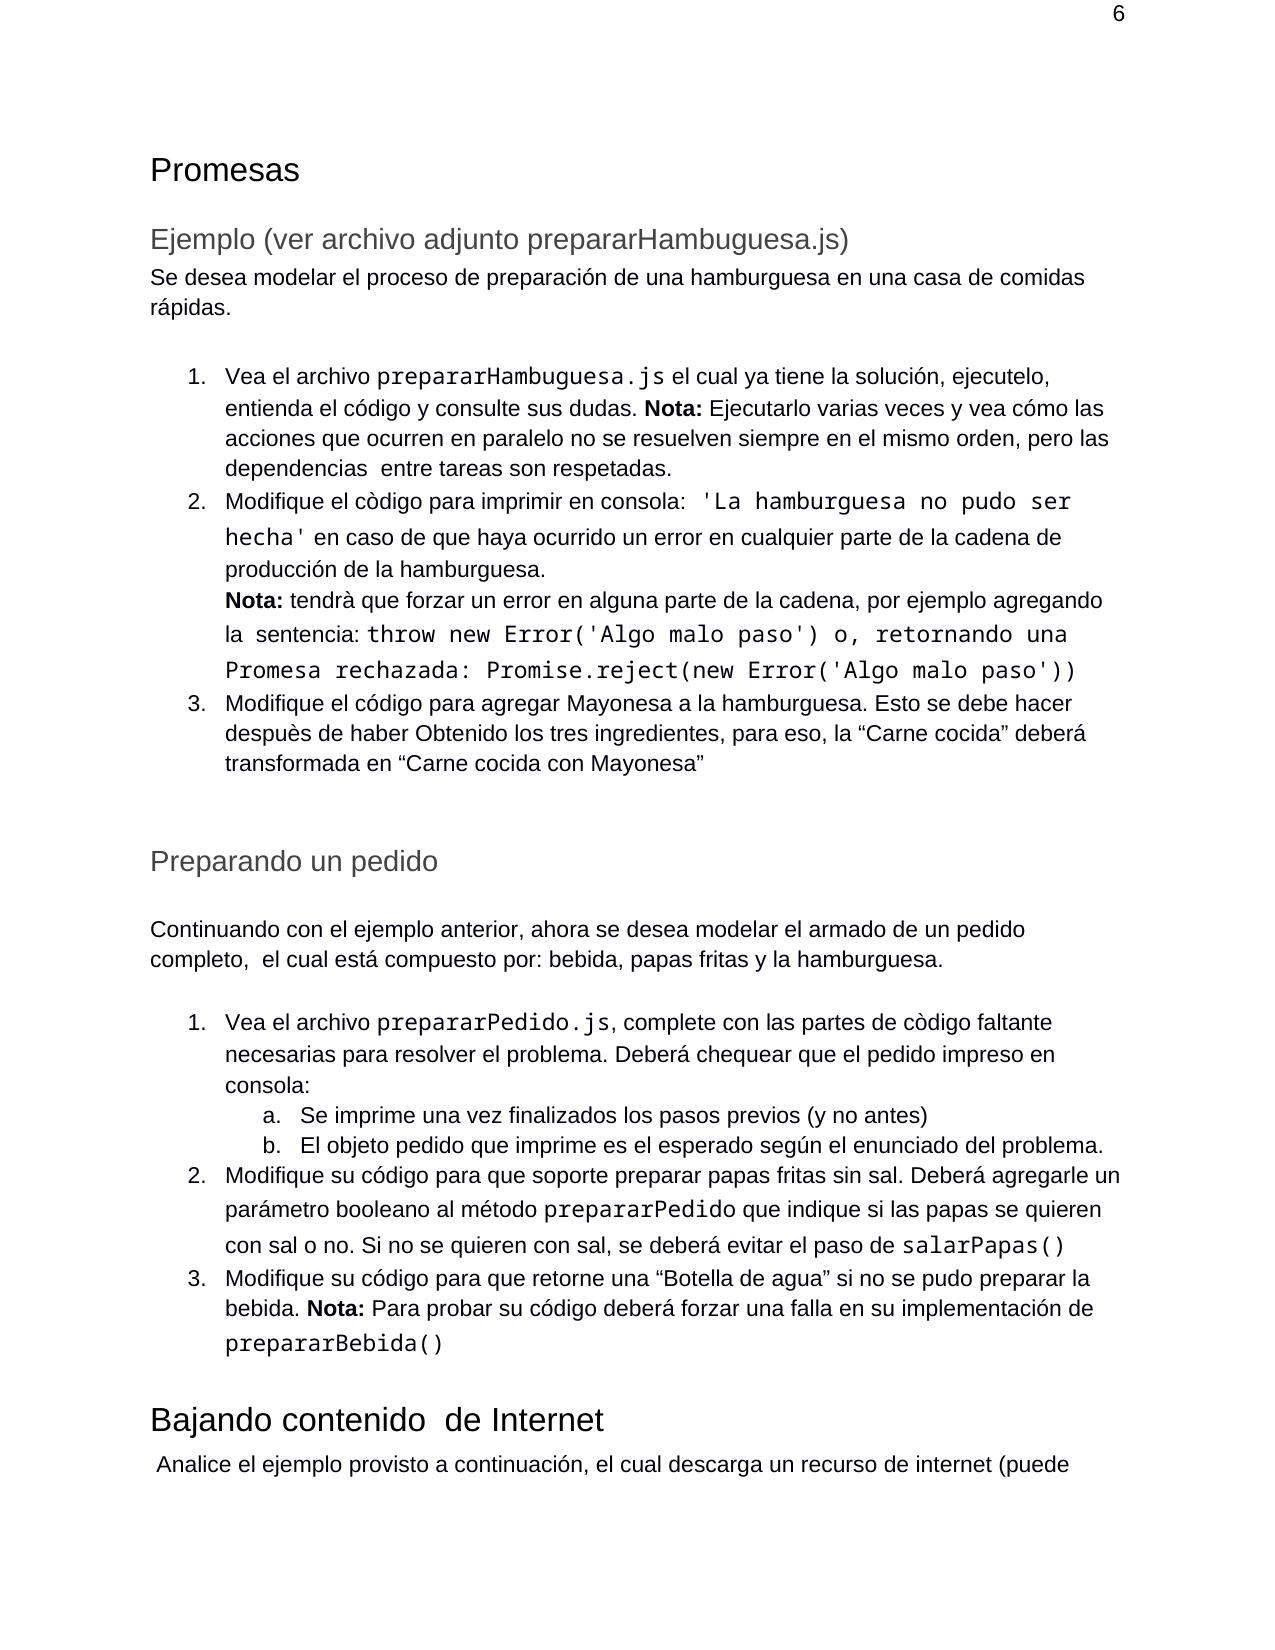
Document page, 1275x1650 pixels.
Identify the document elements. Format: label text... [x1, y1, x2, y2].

list Vea el archivo prepararPedido.js, complete con las partes de còdigo faltante necesarias para resolver el problema. Deberá chequear que el pedido impreso en consola: [187, 1006, 1125, 1098]
subtitle Bajando contenido de Internet [150, 1400, 1125, 1438]
subtitle Preparando un pedido [150, 844, 1125, 877]
subtitle Ejemplo (ver archivo adjunto prepararHambuguesa.js) [150, 222, 1125, 255]
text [150, 1451, 1125, 1477]
list Se imprime una vez finalizados los pasos previos (y no antes) [262, 1102, 1125, 1128]
list Modifique el código para agregar Mayonesa a la hamburguesa. Esto se debe hacer despuès de haber Obtenido los tres ingredientes, para eso, la “Carne cocida” deberá transformada en “Carne cocida con Mayonesa” [187, 689, 1125, 776]
subtitle Promesas [150, 150, 1125, 188]
list Modifique su código para que soporte preparar papas fritas sin sal. Deberá agregarle un parámetro booleano al método prepararPedido que indique si las papas se quieren con sal o no. Si no se quieren con sal, se deberá evitar el paso de salarPapas() [187, 1162, 1125, 1261]
text Continuando con el ejemplo anterior, ahora se desea modelar el armado de un pedido completo, el cual está compuesto por: bebida, papas fritas y la hamburguesa. [150, 916, 1125, 972]
text Se desea modelar el proceso de preparación de una hamburguesa en una casa de comidas rápidas. [150, 264, 1125, 320]
list Vea el archivo prepararHambuguesa.js el cual ya tiene la solución, ejecutelo, entienda el código y consulte sus dudas. Nota: Ejecutarlo varias veces y vea cómo las acciones que ocurren en paralelo no se resuelven siempre en el mismo orden, pero las dependencias entre tareas son respetadas. [187, 359, 1125, 481]
list El objeto pedido que imprime es el esperado según el enunciado del problema. [262, 1132, 1125, 1158]
list Modifique su código para que retorne una “Botella de agua” si no se pudo preparar la bebida. Nota: Para probar su código deberá forzar una falla en su implementación de prepararBebida() [187, 1265, 1125, 1358]
list Modifique el còdigo para imprimir en consola: 'La hamburguesa no pudo ser hecha' en caso de que haya ocurrido un error en cualquier parte de la cadena de producción de la hamburguesa. Nota: tendrà que forzar un error en alguna parte de la cadena, por ejemplo agregando la sentencia: throw new Error('Algo malo paso') o, retornando una Promesa rechazada: Promise.reject(new Error('Algo malo paso')) [187, 485, 1125, 685]
